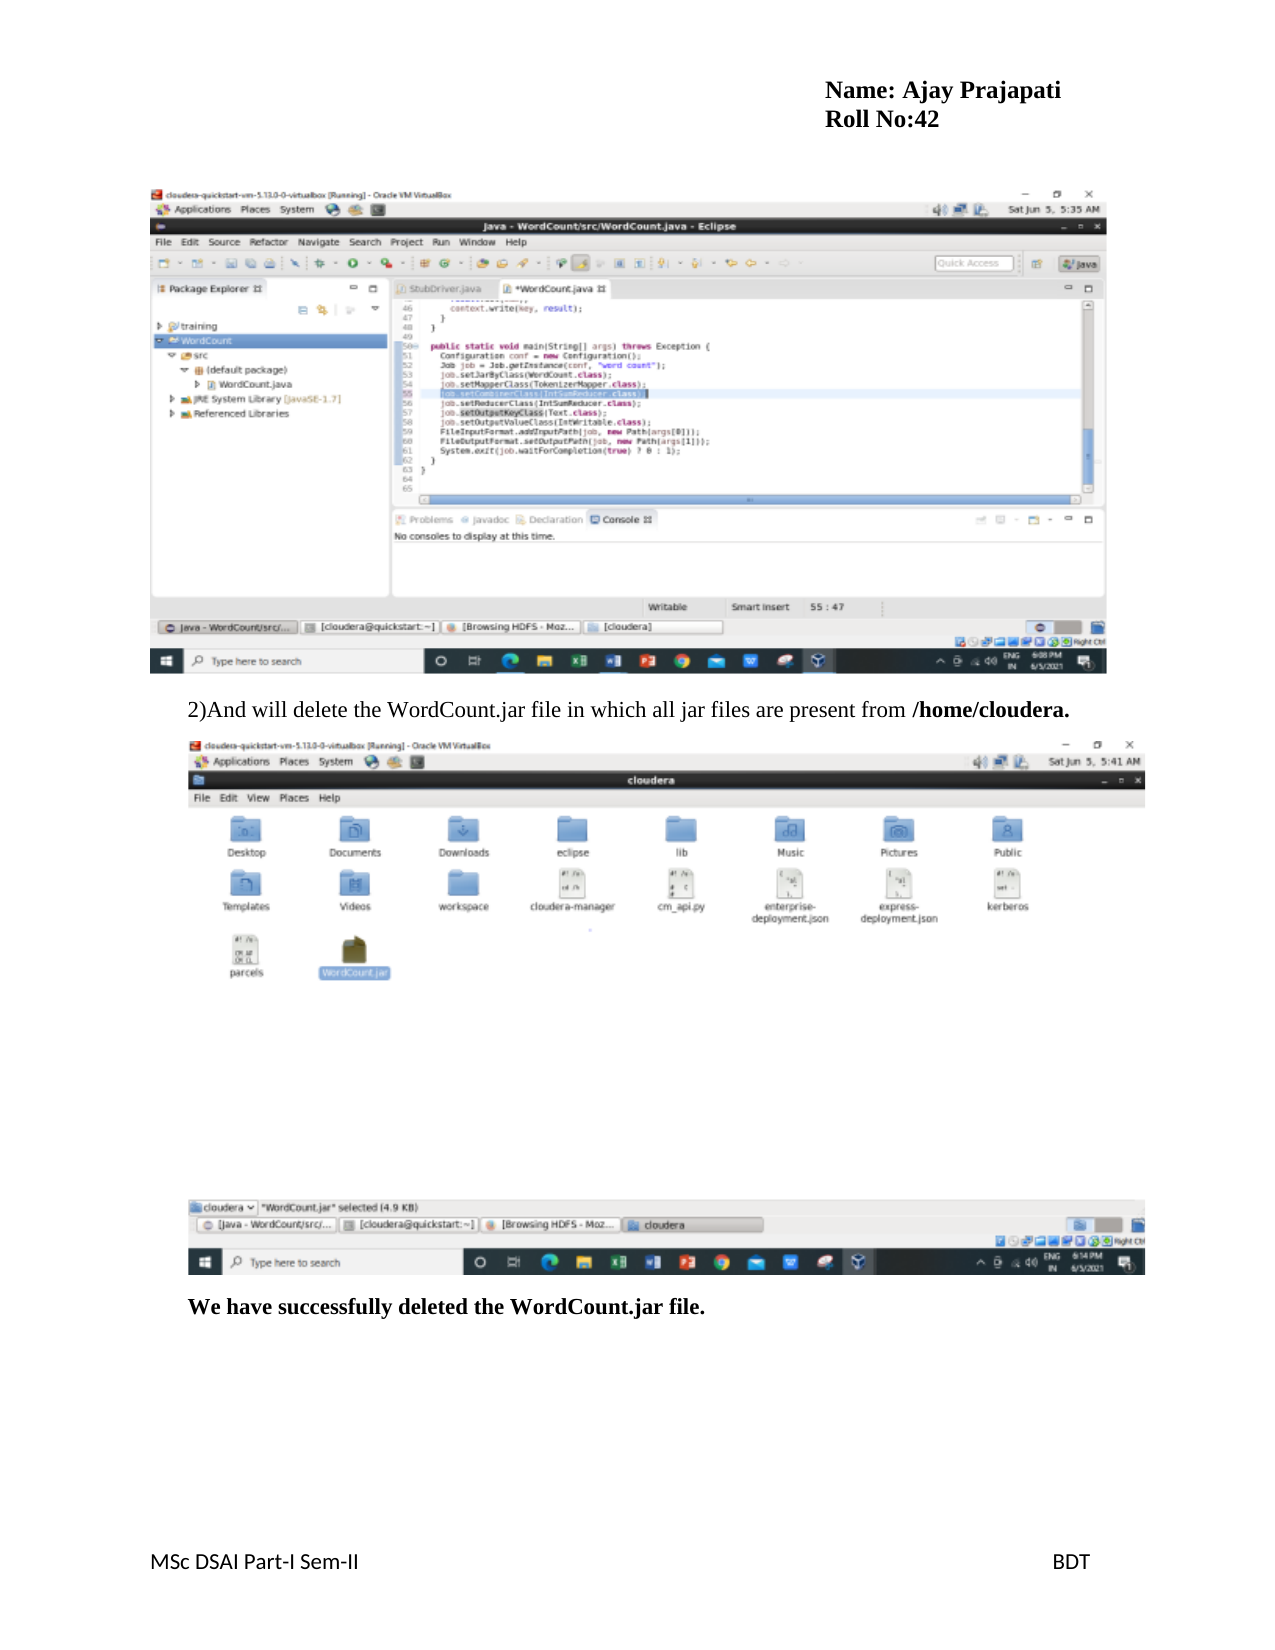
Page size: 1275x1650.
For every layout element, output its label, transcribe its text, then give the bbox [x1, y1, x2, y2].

picture [187, 741, 1146, 1275]
picture [150, 188, 1110, 678]
text We have successfully deleted the WordCount.jar file. [187, 1293, 1125, 1319]
text 2)And will delete the WordCount.jar file in which all jar files are present from /home/cloudera. [187, 696, 1125, 723]
